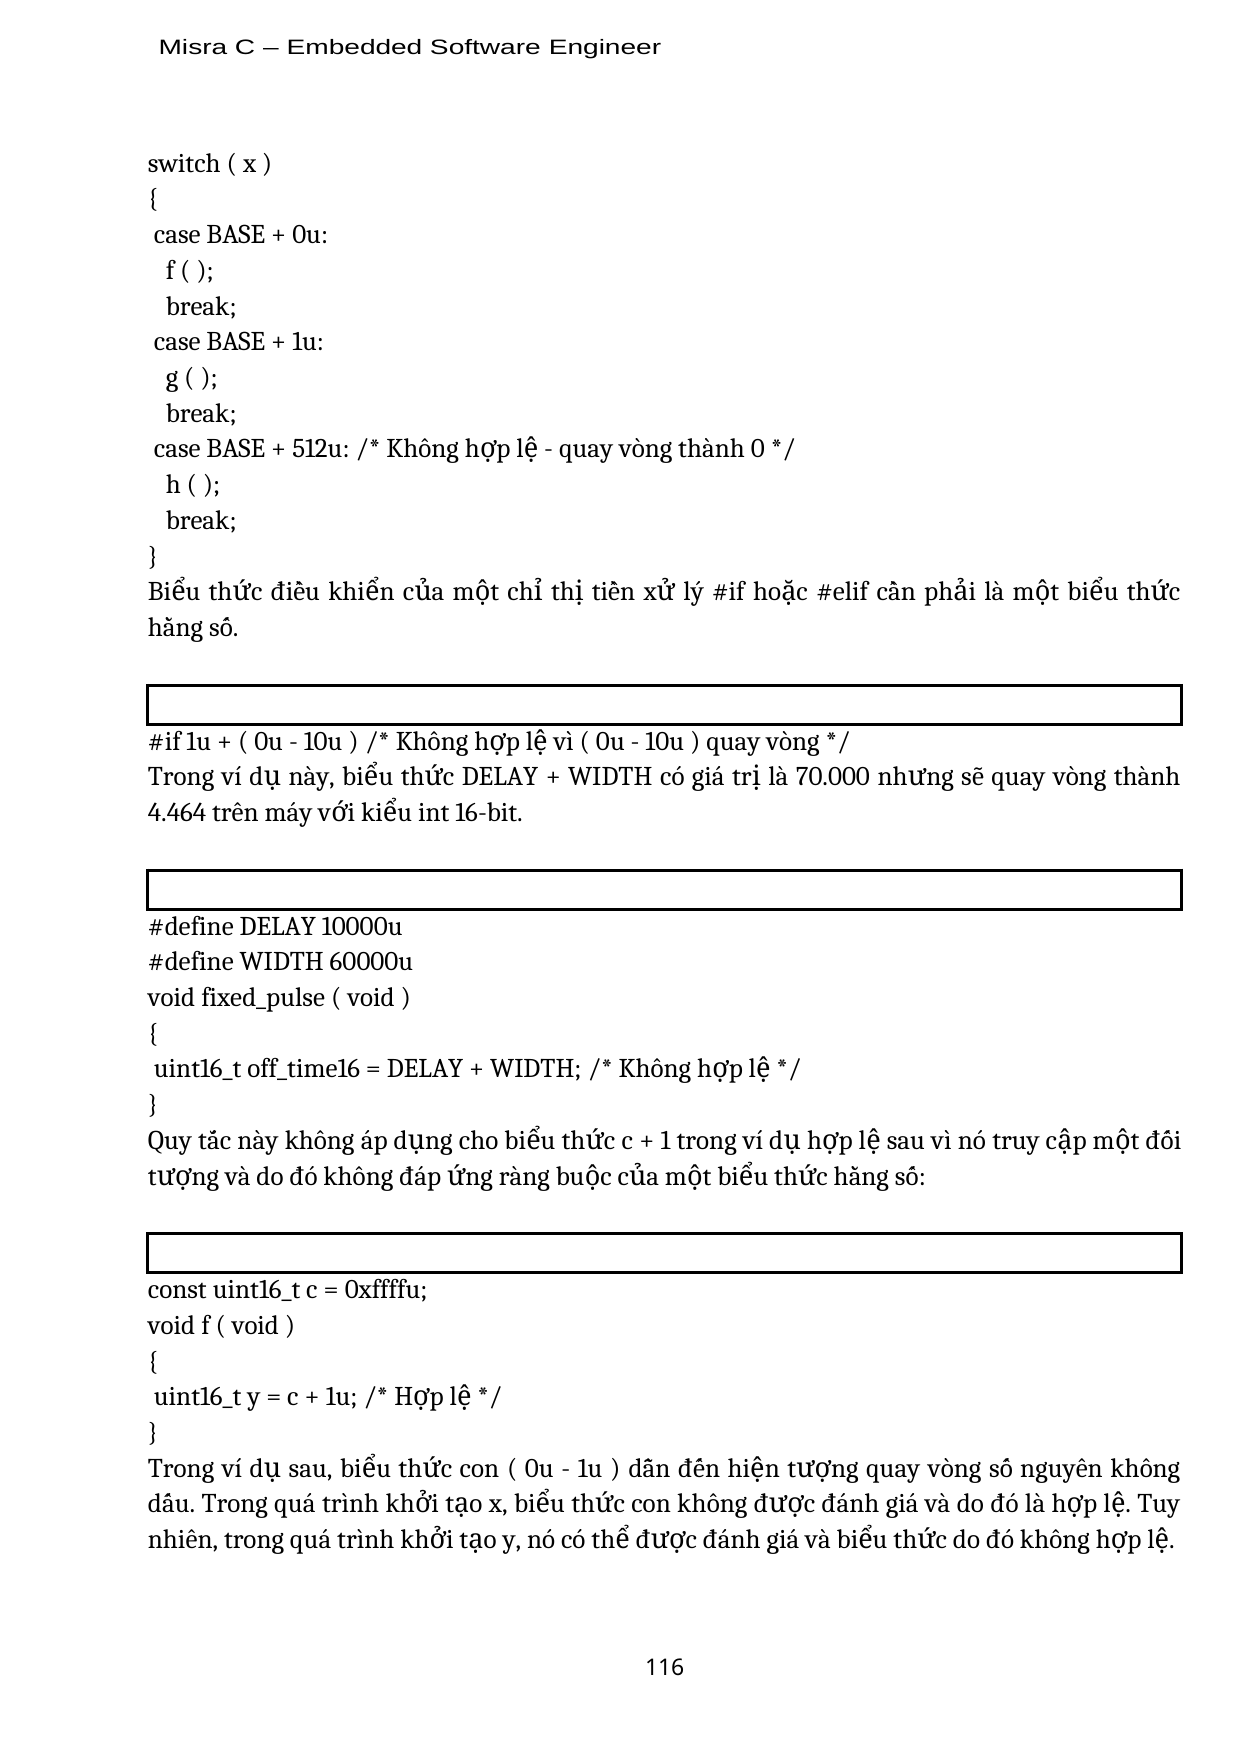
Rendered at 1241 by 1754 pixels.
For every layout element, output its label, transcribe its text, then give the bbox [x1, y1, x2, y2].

text #define DELAY 10000u [148, 911, 1181, 942]
text const uint16_t c = 0xffffu; [148, 1274, 1181, 1305]
text #if 1u + ( 0u - 10u ) /* Không hợp lệ vì ( 0u - 10u ) quay vòng */ [148, 726, 1181, 757]
text } [148, 541, 1181, 572]
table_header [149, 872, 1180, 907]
text Quy tắc này không áp dụng cho biểu thức c + 1 trong ví dụ hợp lệ sau vì nó truy cập một đối tượng và do đó không đáp ứng ràng buộc của một biểu thức hằng số: [148, 1125, 1181, 1192]
text { [148, 183, 1181, 214]
text case BASE + 0u: [148, 219, 1181, 250]
text break; [148, 505, 1181, 536]
text uint16_t off_time16 = DELAY + WIDTH; /* Không hợp lệ */ [148, 1053, 1181, 1084]
text uint16_t y = c + 1u; /* Hợp lệ */ [148, 1381, 1181, 1412]
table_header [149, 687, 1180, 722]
text #define WIDTH 60000u [148, 946, 1181, 977]
text break; [148, 291, 1181, 322]
text Trong ví dụ sau, biểu thức con ( 0u - 1u ) dẫn đến hiện tượng quay vòng số nguyên không dấu. Trong quá trình khởi tạo x, biểu thức con không được đánh giá và do đó là hợp lệ. Tuy nhiên, trong quá trình khởi tạo y, nó có thể được đánh giá và biểu thức do đó không hợp lệ. [148, 1453, 1181, 1555]
text Trong ví dụ này, biểu thức DELAY + WIDTH có giá trị là 70.000 nhưng sẽ quay vòng thành 4.464 trên máy với kiểu int 16-bit. [148, 761, 1181, 828]
text { [148, 1018, 1181, 1049]
text h ( ); [148, 469, 1181, 500]
text Biểu thức điều khiển của một chỉ thị tiền xử lý #if hoặc #elif cần phải là một biểu thức hằng số. [148, 576, 1181, 643]
text g ( ); [148, 362, 1181, 393]
text } [148, 1089, 1181, 1120]
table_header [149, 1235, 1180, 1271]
text void fixed_pulse ( void ) [148, 982, 1181, 1013]
text } [148, 1417, 1181, 1448]
text case BASE + 512u: /* Không hợp lệ - quay vòng thành 0 */ [148, 433, 1181, 465]
text f ( ); [148, 255, 1181, 286]
text break; [148, 398, 1181, 429]
text void f ( void ) [148, 1310, 1181, 1341]
text case BASE + 1u: [148, 326, 1181, 357]
text switch ( x ) [148, 148, 1181, 179]
text { [148, 1346, 1181, 1377]
